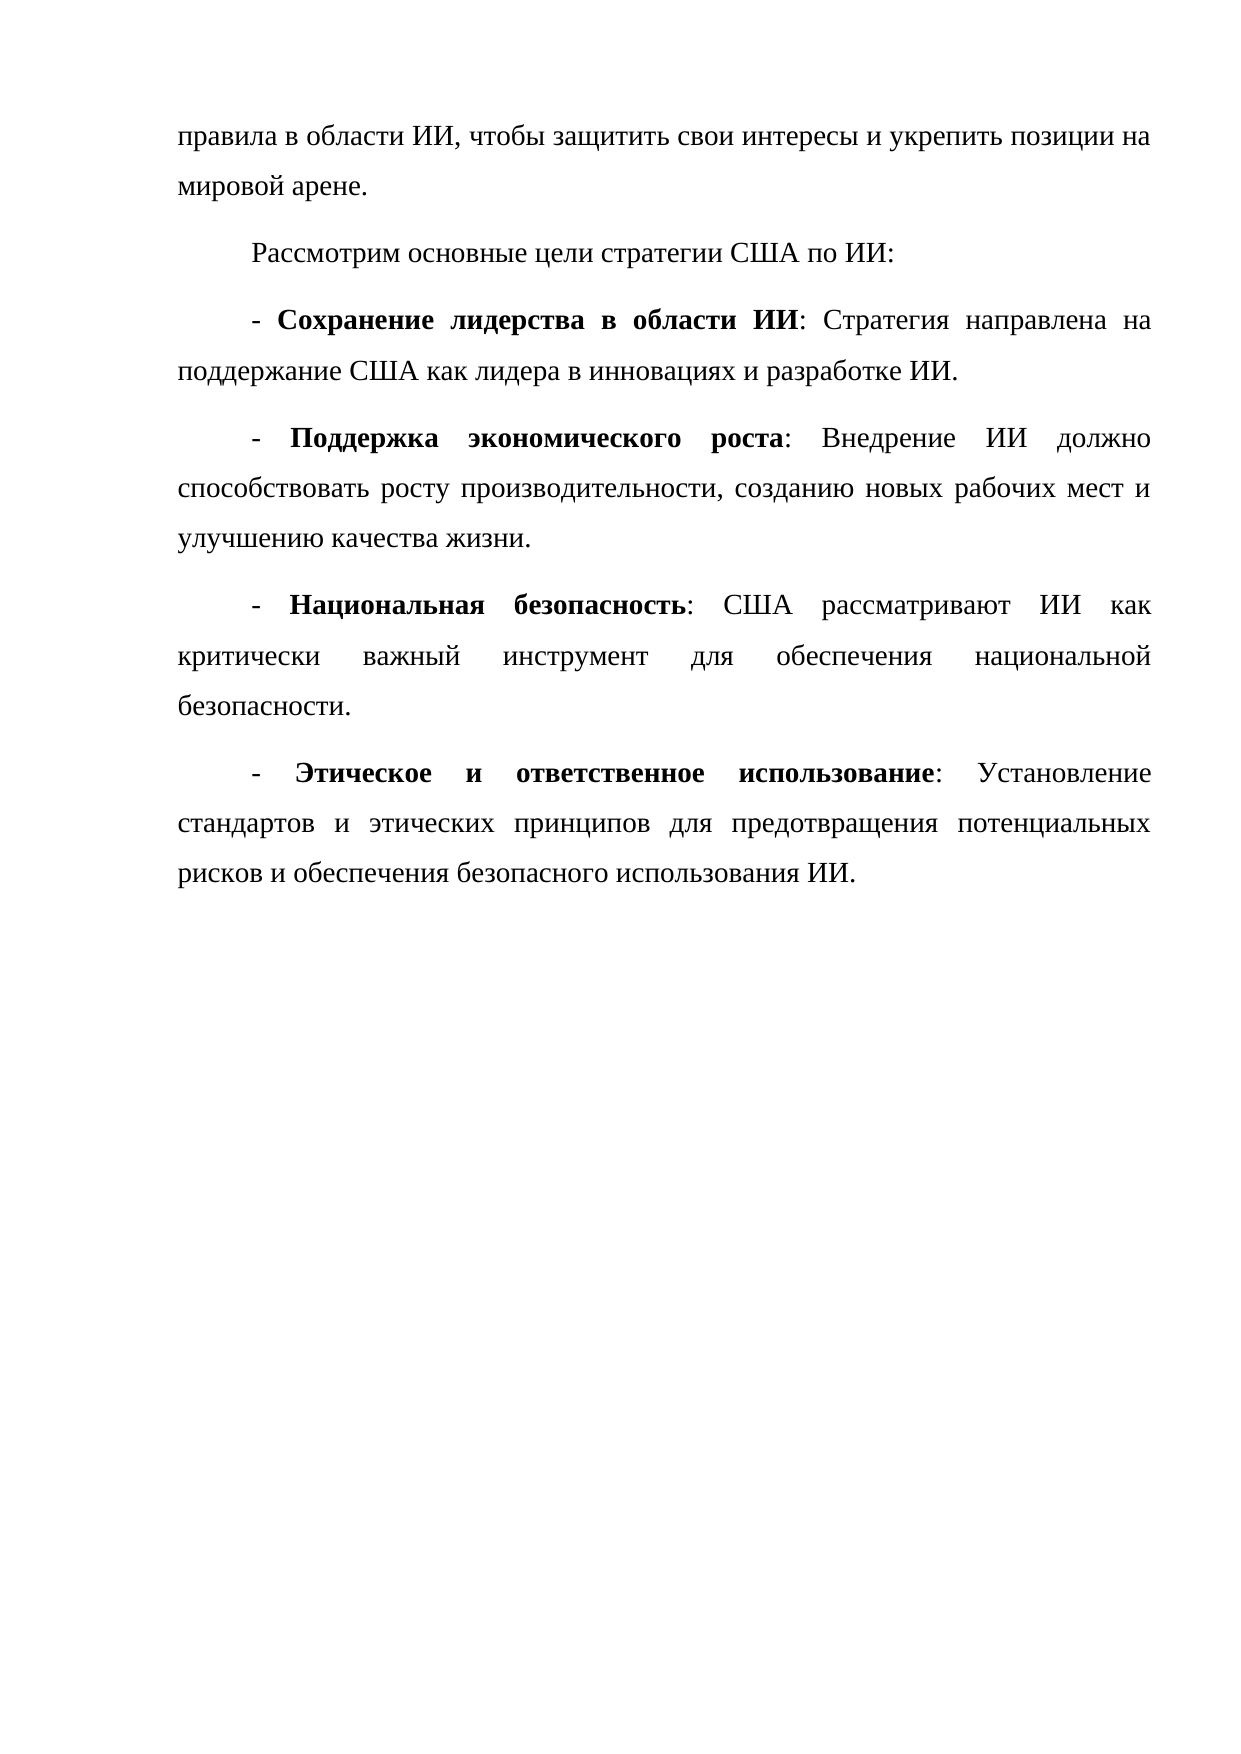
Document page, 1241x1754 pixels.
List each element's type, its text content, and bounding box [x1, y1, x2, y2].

text - Поддержка экономического роста: Внедрение ИИ должно способствовать росту производительности, созданию новых рабочих мест и улучшению качества жизни. [177, 420, 1152, 554]
text - Этическое и ответственное использование: Установление стандартов и этических принципов для предотвращения потенциальных рисков и обеспечения безопасного использования ИИ. [177, 755, 1152, 889]
text - Национальная безопасность: США рассматривают ИИ как критически важный инструмент для обеспечения национальной безопасности. [177, 587, 1152, 721]
text Рассмотрим основные цели стратегии США по ИИ: [177, 235, 1152, 269]
text - Сохранение лидерства в области ИИ: Стратегия направлена на поддержание США как лидера в инновациях и разработке ИИ. [177, 302, 1152, 386]
